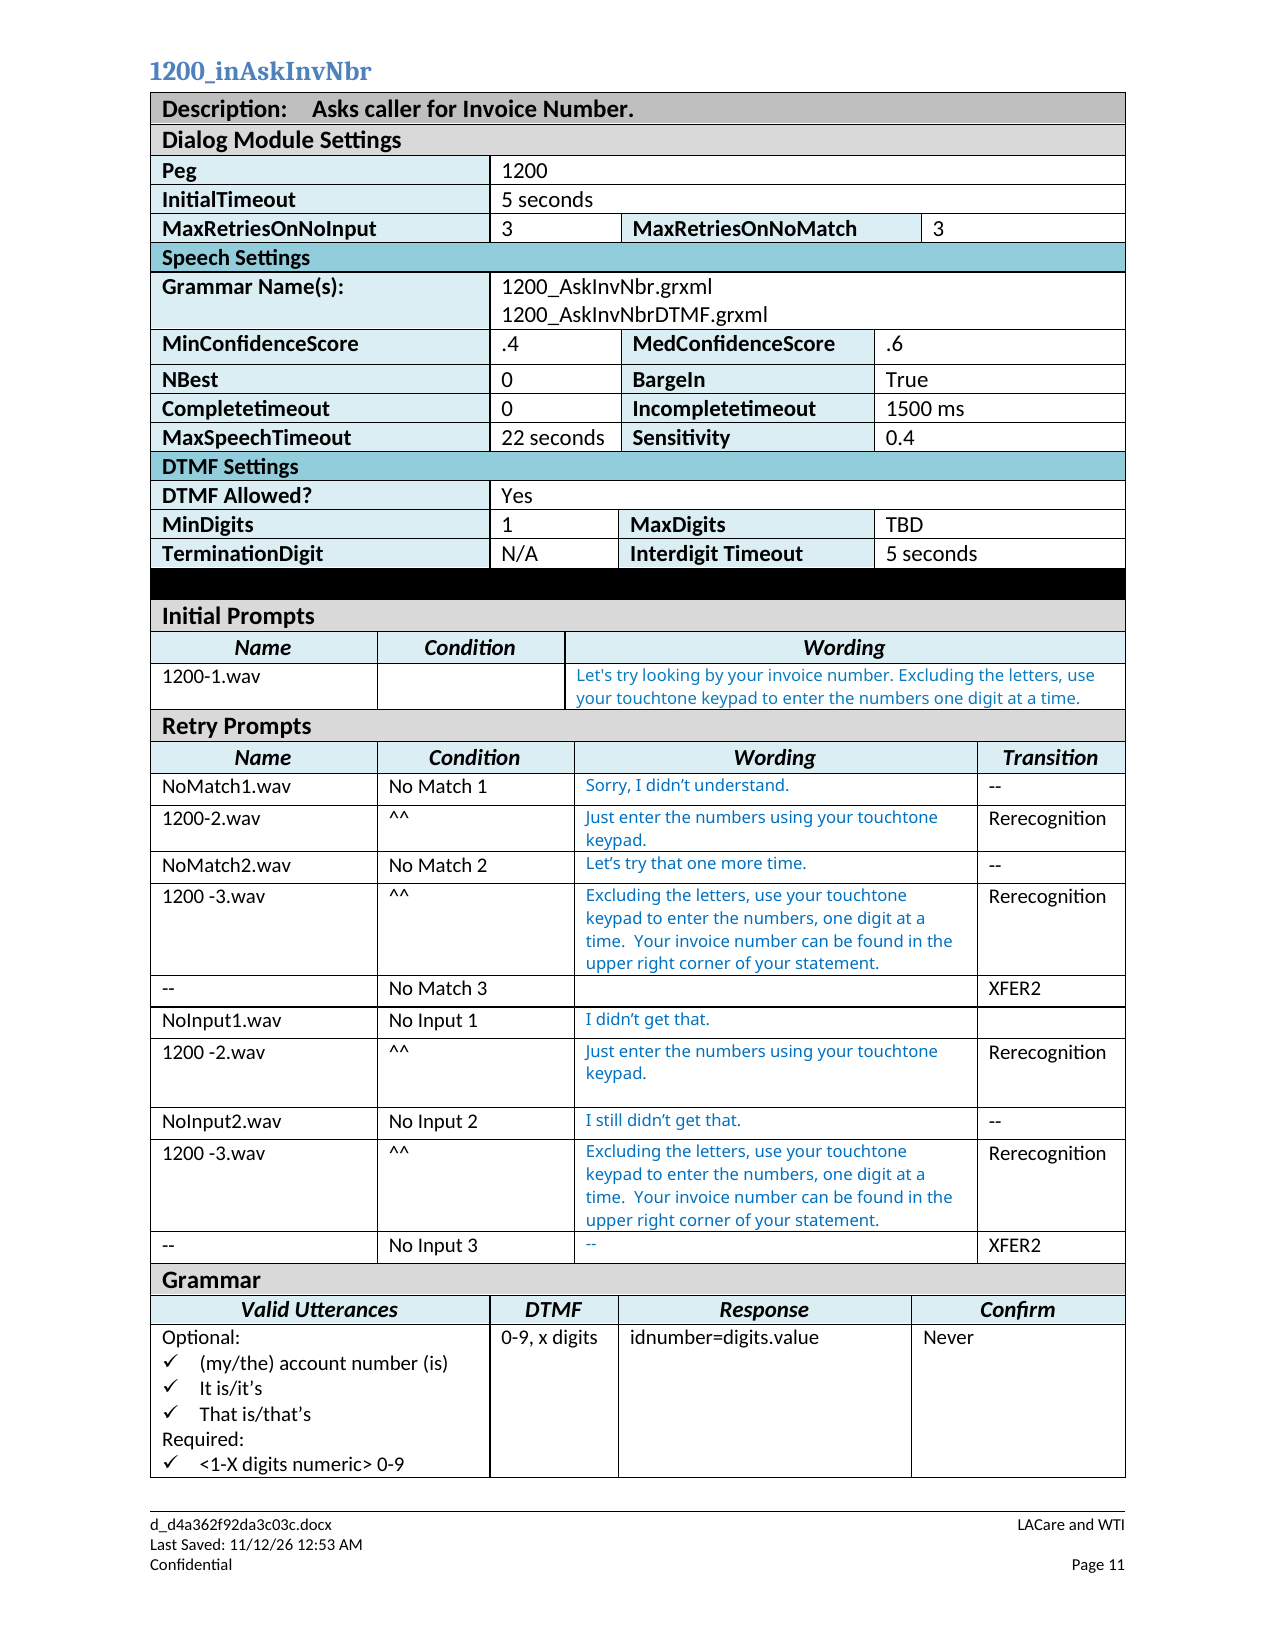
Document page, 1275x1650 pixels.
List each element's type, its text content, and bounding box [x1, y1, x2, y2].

table_cell I still didn’t get that. [575, 1108, 977, 1139]
table_cell [575, 976, 977, 1006]
table_cell Never [912, 1325, 1125, 1477]
table_cell 1200 -3.wav [151, 1140, 377, 1231]
table_cell Name [151, 742, 377, 773]
table_cell TBD [875, 510, 1125, 538]
table_cell No Input 2 [378, 1108, 574, 1139]
table_cell 1200 -2.wav [151, 1039, 377, 1107]
table_cell Excluding the letters, use your touchtone keypad to enter the numbers, one digit at a time. Your invoice number can be found in the upper right corner of your statement. [575, 1140, 977, 1231]
table_cell Excluding the letters, use your touchtone keypad to enter the numbers, one digit at a time. Your invoice number can be found in the upper right corner of your statement. [575, 884, 977, 974]
table_cell No Match 3 [378, 976, 574, 1006]
table_cell XFER2 [978, 976, 1125, 1006]
table_cell Rerecognition [978, 1140, 1125, 1231]
table_cell ^^ [378, 806, 574, 851]
table_cell TerminationDigit [151, 539, 489, 567]
table_cell Dialog Module Settings [151, 125, 1125, 155]
table_cell 0 [491, 394, 621, 422]
table_cell Valid Utterances [151, 1296, 489, 1323]
table_cell 3 [922, 214, 1125, 242]
table_cell No Input 3 [378, 1232, 574, 1263]
table_cell NoInput1.wav [151, 1008, 377, 1038]
table_cell MaxSpeechTimeout [151, 423, 489, 451]
table_cell DTMF Settings [151, 452, 1125, 480]
table_cell Incompletetimeout [622, 394, 874, 422]
table_cell Retry Prompts [151, 710, 1125, 741]
table_cell MinConfidenceScore [151, 330, 489, 364]
table_cell Just enter the numbers using your touchtone keypad. [575, 1039, 977, 1107]
table_cell -- [978, 1108, 1125, 1139]
table_cell [978, 1008, 1125, 1038]
table_cell -- [151, 976, 377, 1006]
table_cell [151, 569, 1125, 599]
table_cell NBest [151, 365, 489, 393]
table_cell 5 seconds [875, 539, 1125, 567]
table_cell N/A [491, 539, 618, 567]
table_cell Just enter the numbers using your touchtone keypad. [575, 806, 977, 851]
table_cell Rerecognition [978, 806, 1125, 851]
table_cell 1200 -3.wav [151, 884, 377, 974]
table_cell 1 [491, 510, 618, 538]
table_cell 1500 ms [875, 394, 1125, 422]
table_cell Confirm [912, 1296, 1125, 1323]
table_cell Grammar [151, 1264, 1125, 1294]
table_cell 3 [491, 214, 621, 242]
table_cell MinDigits [151, 510, 489, 538]
table_cell DTMF [491, 1296, 618, 1323]
table_cell Optional: (my/the) account number (is) It is/it’s That is/that’s Required: <1-X digits numeric> 0-9 [151, 1325, 489, 1477]
table_cell Peg [151, 156, 489, 184]
table_cell Yes [491, 481, 1125, 509]
table_cell True [875, 365, 1125, 393]
table_cell Completetimeout [151, 394, 489, 422]
table_cell 1200_AskInvNbr.grxml 1200_AskInvNbrDTMF.grxml [491, 273, 1125, 328]
table_cell XFER2 [978, 1232, 1125, 1263]
table_cell Grammar Name(s): [151, 273, 489, 328]
table_cell Name [151, 632, 377, 663]
table_cell Speech Settings [151, 243, 1125, 271]
table_cell 0-9, x digits [491, 1325, 618, 1477]
table_cell 1200-1.wav [151, 664, 377, 709]
table_cell No Match 1 [378, 774, 574, 804]
table_cell ^^ [378, 884, 574, 974]
table_cell No Match 2 [378, 852, 574, 883]
table_cell MedConfidenceScore [622, 330, 874, 364]
table_cell 5 seconds [491, 185, 1125, 213]
table_cell 22 seconds [491, 423, 621, 451]
table_cell DTMF Allowed? [151, 481, 489, 509]
table_cell MaxRetriesOnNoMatch [622, 214, 921, 242]
subtitle 1200_inAskInvNbr [150, 56, 1125, 87]
table_cell Let’s try that one more time. [575, 852, 977, 883]
table_cell Response [619, 1296, 911, 1323]
table_cell ^^ [378, 1140, 574, 1231]
table_cell MaxDigits [619, 510, 874, 538]
table_cell .4 [491, 330, 621, 364]
table_cell Sorry, I didn’t understand. [575, 774, 977, 804]
table_cell Interdigit Timeout [619, 539, 874, 567]
table_cell NoMatch2.wav [151, 852, 377, 883]
table_cell 1200-2.wav [151, 806, 377, 851]
table_cell Condition [378, 632, 564, 663]
table_cell Rerecognition [978, 1039, 1125, 1107]
table_cell MaxRetriesOnNoInput [151, 214, 489, 242]
table_cell InitialTimeout [151, 185, 489, 213]
table_cell No Input 1 [378, 1008, 574, 1038]
table_cell Sensitivity [622, 423, 874, 451]
table_cell -- [978, 852, 1125, 883]
table_cell 0.4 [875, 423, 1125, 451]
table_cell Condition [378, 742, 574, 773]
table_cell Rerecognition [978, 884, 1125, 974]
table_cell Transition [978, 742, 1125, 773]
table_cell BargeIn [622, 365, 874, 393]
table_cell Initial Prompts [151, 600, 1125, 631]
table_cell -- [151, 1232, 377, 1263]
table_cell Let's try looking by your invoice number. Excluding the letters, use your touchtone keypad to enter the numbers one digit at a time. [566, 664, 1125, 709]
table_cell [378, 664, 564, 709]
table_cell .6 [875, 330, 1125, 364]
table_cell -- [978, 774, 1125, 804]
table_cell 1200 [491, 156, 1125, 184]
table_cell Wording [566, 632, 1125, 663]
table_cell -- [575, 1232, 977, 1263]
table_cell NoInput2.wav [151, 1108, 377, 1139]
table_cell Wording [575, 742, 977, 773]
table_cell I didn’t get that. [575, 1008, 977, 1038]
table_header Description: Asks caller for Invoice Number. [151, 93, 1125, 123]
table_cell 0 [491, 365, 621, 393]
table_cell NoMatch1.wav [151, 774, 377, 804]
table_cell ^^ [378, 1039, 574, 1107]
table_cell idnumber=digits.value [619, 1325, 911, 1477]
